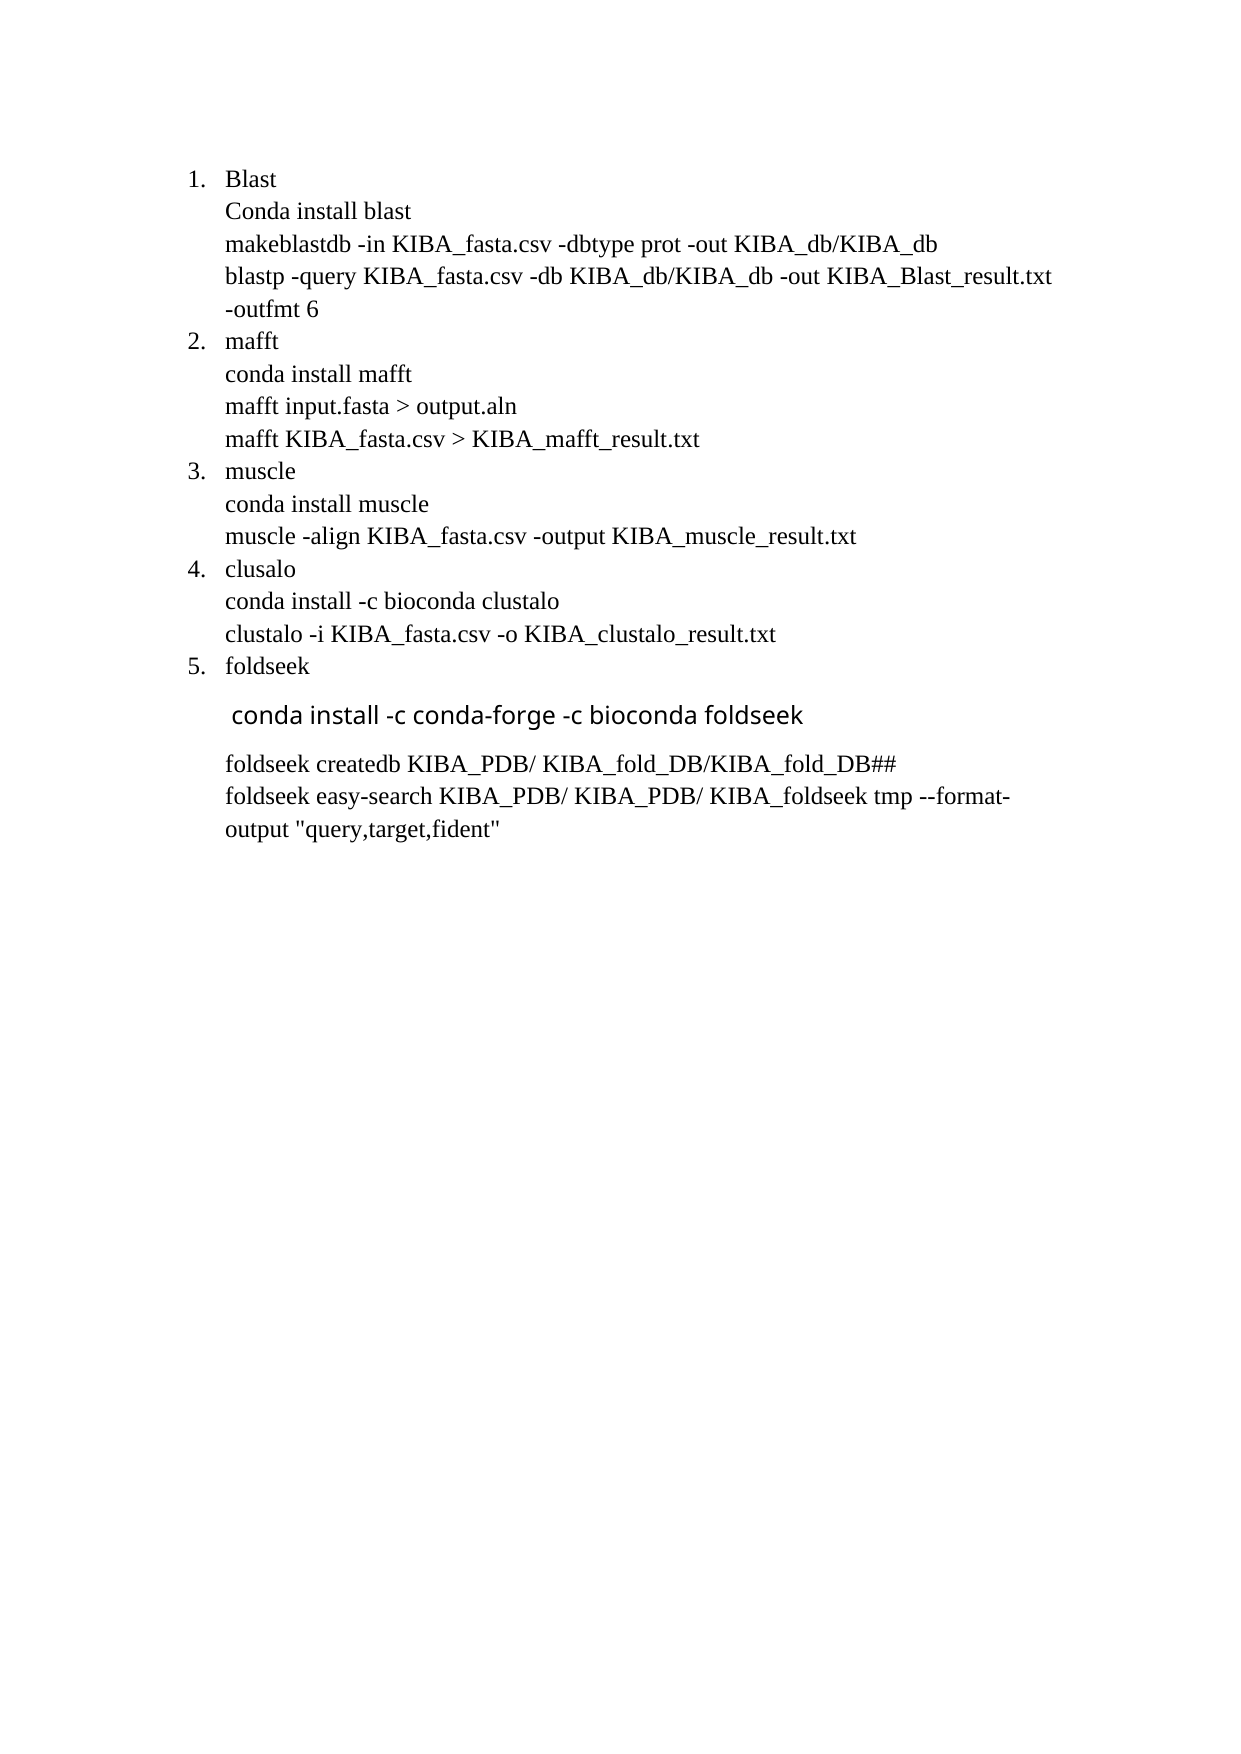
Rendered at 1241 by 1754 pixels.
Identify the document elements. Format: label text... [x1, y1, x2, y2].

text conda install -c conda-forge -c bioconda foldseek [187, 682, 1053, 747]
list foldseek createdb KIBA_PDB/ KIBA_fold_DB/KIBA_fold_DB## [225, 747, 1053, 779]
list muscle -align KIBA_fasta.csv -output KIBA_muscle_result.txt [225, 519, 1053, 552]
list clusalo [187, 552, 1053, 584]
list Conda install blast [225, 194, 1053, 227]
list blastp -query KIBA_fasta.csv -db KIBA_db/KIBA_db -out KIBA_Blast_result.txt -outfmt 6 [225, 259, 1053, 324]
list conda install mafft [225, 357, 1053, 389]
list Blast [187, 162, 1053, 194]
list mafft KIBA_fasta.csv > KIBA_mafft_result.txt [225, 422, 1053, 454]
list foldseek [187, 649, 1053, 682]
list makeblastdb -in KIBA_fasta.csv -dbtype prot -out KIBA_db/KIBA_db [225, 227, 1053, 259]
text foldseek easy-search KIBA_PDB/ KIBA_PDB/ KIBA_foldseek tmp --format-output "query,target,fident" [225, 779, 1053, 844]
list muscle [187, 454, 1053, 487]
list mafft [187, 324, 1053, 357]
list clustalo -i KIBA_fasta.csv -o KIBA_clustalo_result.txt [225, 617, 1053, 649]
list conda install -c bioconda clustalo [225, 584, 1053, 617]
list mafft input.fasta > output.aln [225, 389, 1053, 422]
list conda install muscle [225, 487, 1053, 519]
